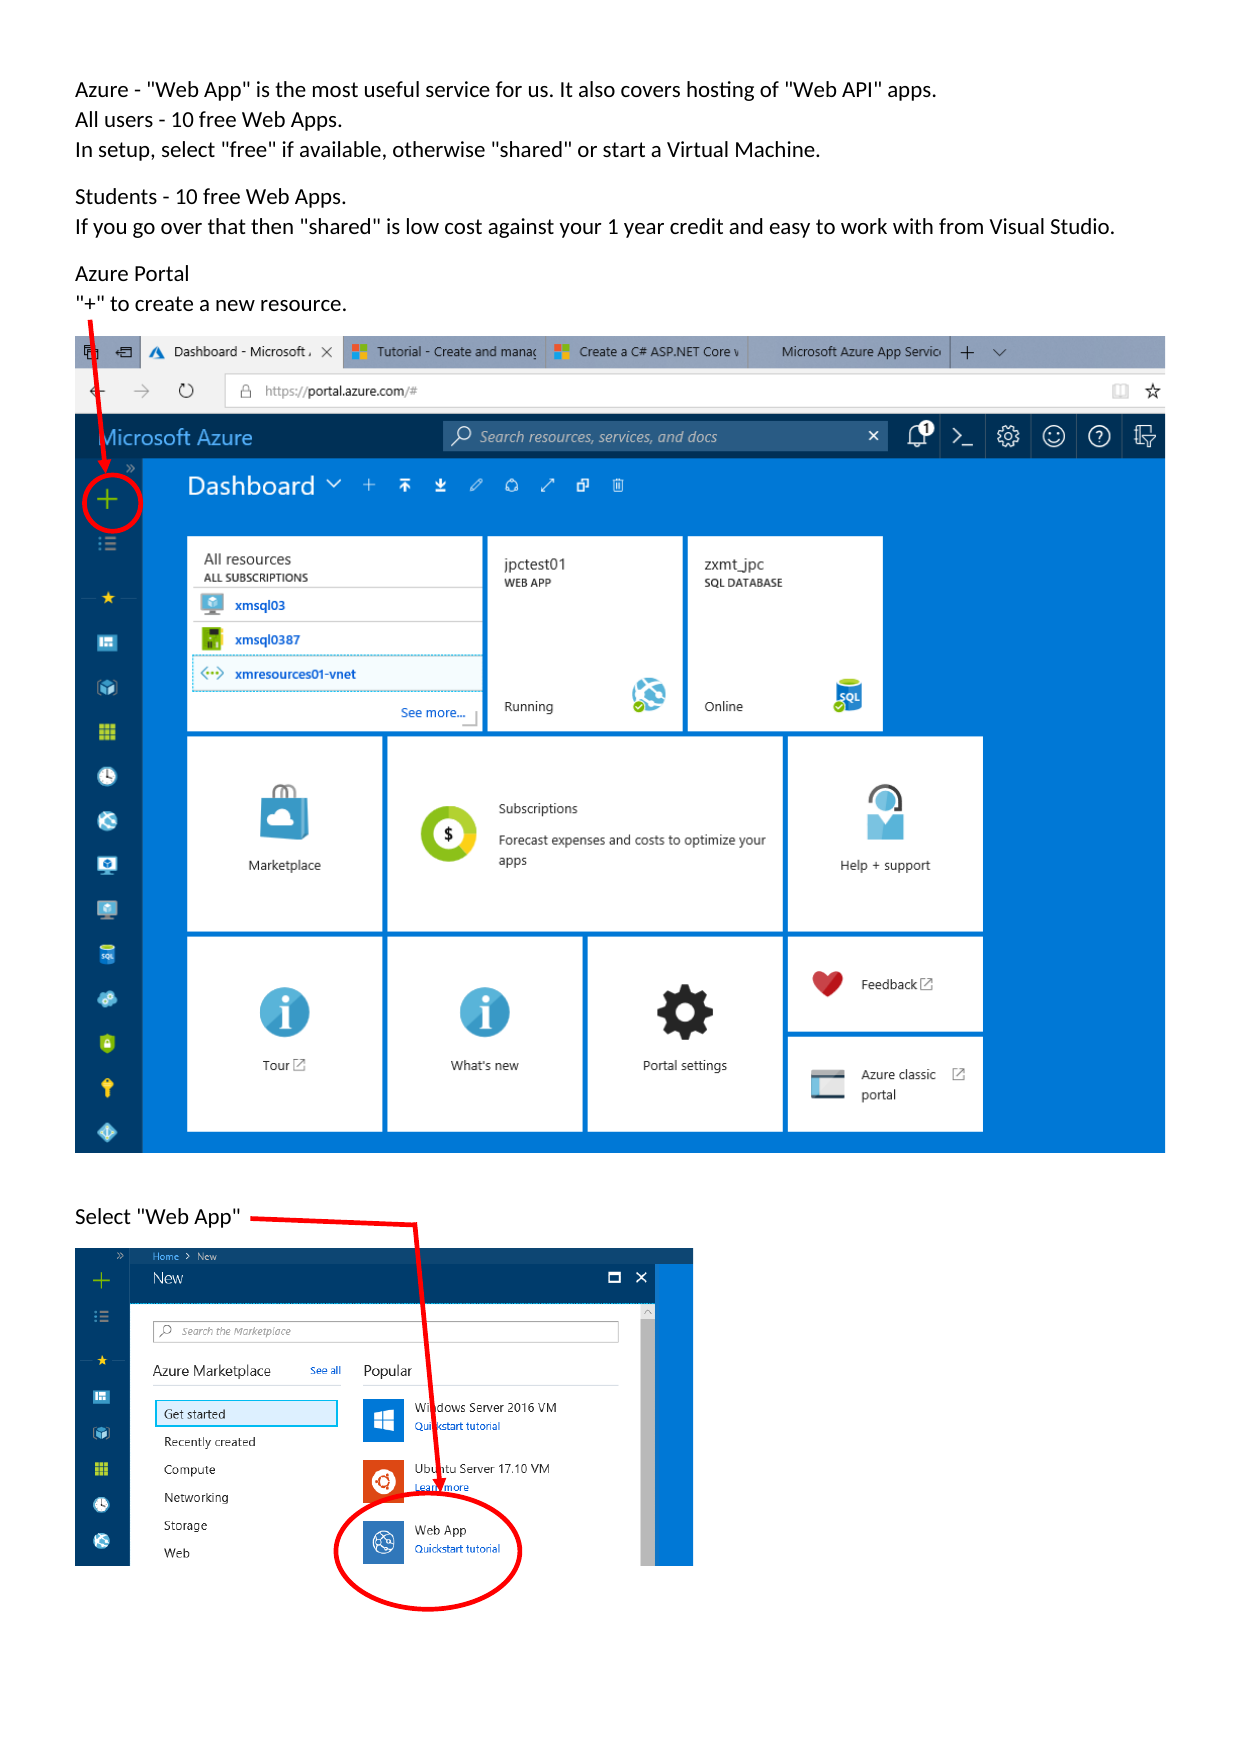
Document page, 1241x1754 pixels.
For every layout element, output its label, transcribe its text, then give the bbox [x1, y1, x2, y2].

picture [87, 478, 138, 528]
text Azure - "Web App" is the most useful service for us. It also covers hosting of "Web API" apps. All users - 10 free Web Apps. In setup, select "free" if available, otherwise "shared" or start a Virtual Machine. [75, 75, 1165, 163]
text Azure Portal "+" to create a new resource. [75, 259, 1165, 318]
picture [420, 1248, 694, 1566]
text Students - 10 free Web Apps. If you go over that then "shared" is low cost against your 1 year credit and easy to work with from Visual Studio. [75, 182, 1165, 241]
picture [75, 336, 1166, 1153]
picture [75, 1248, 439, 1566]
picture [339, 1496, 517, 1566]
text Select "Web App" [75, 1172, 1165, 1230]
